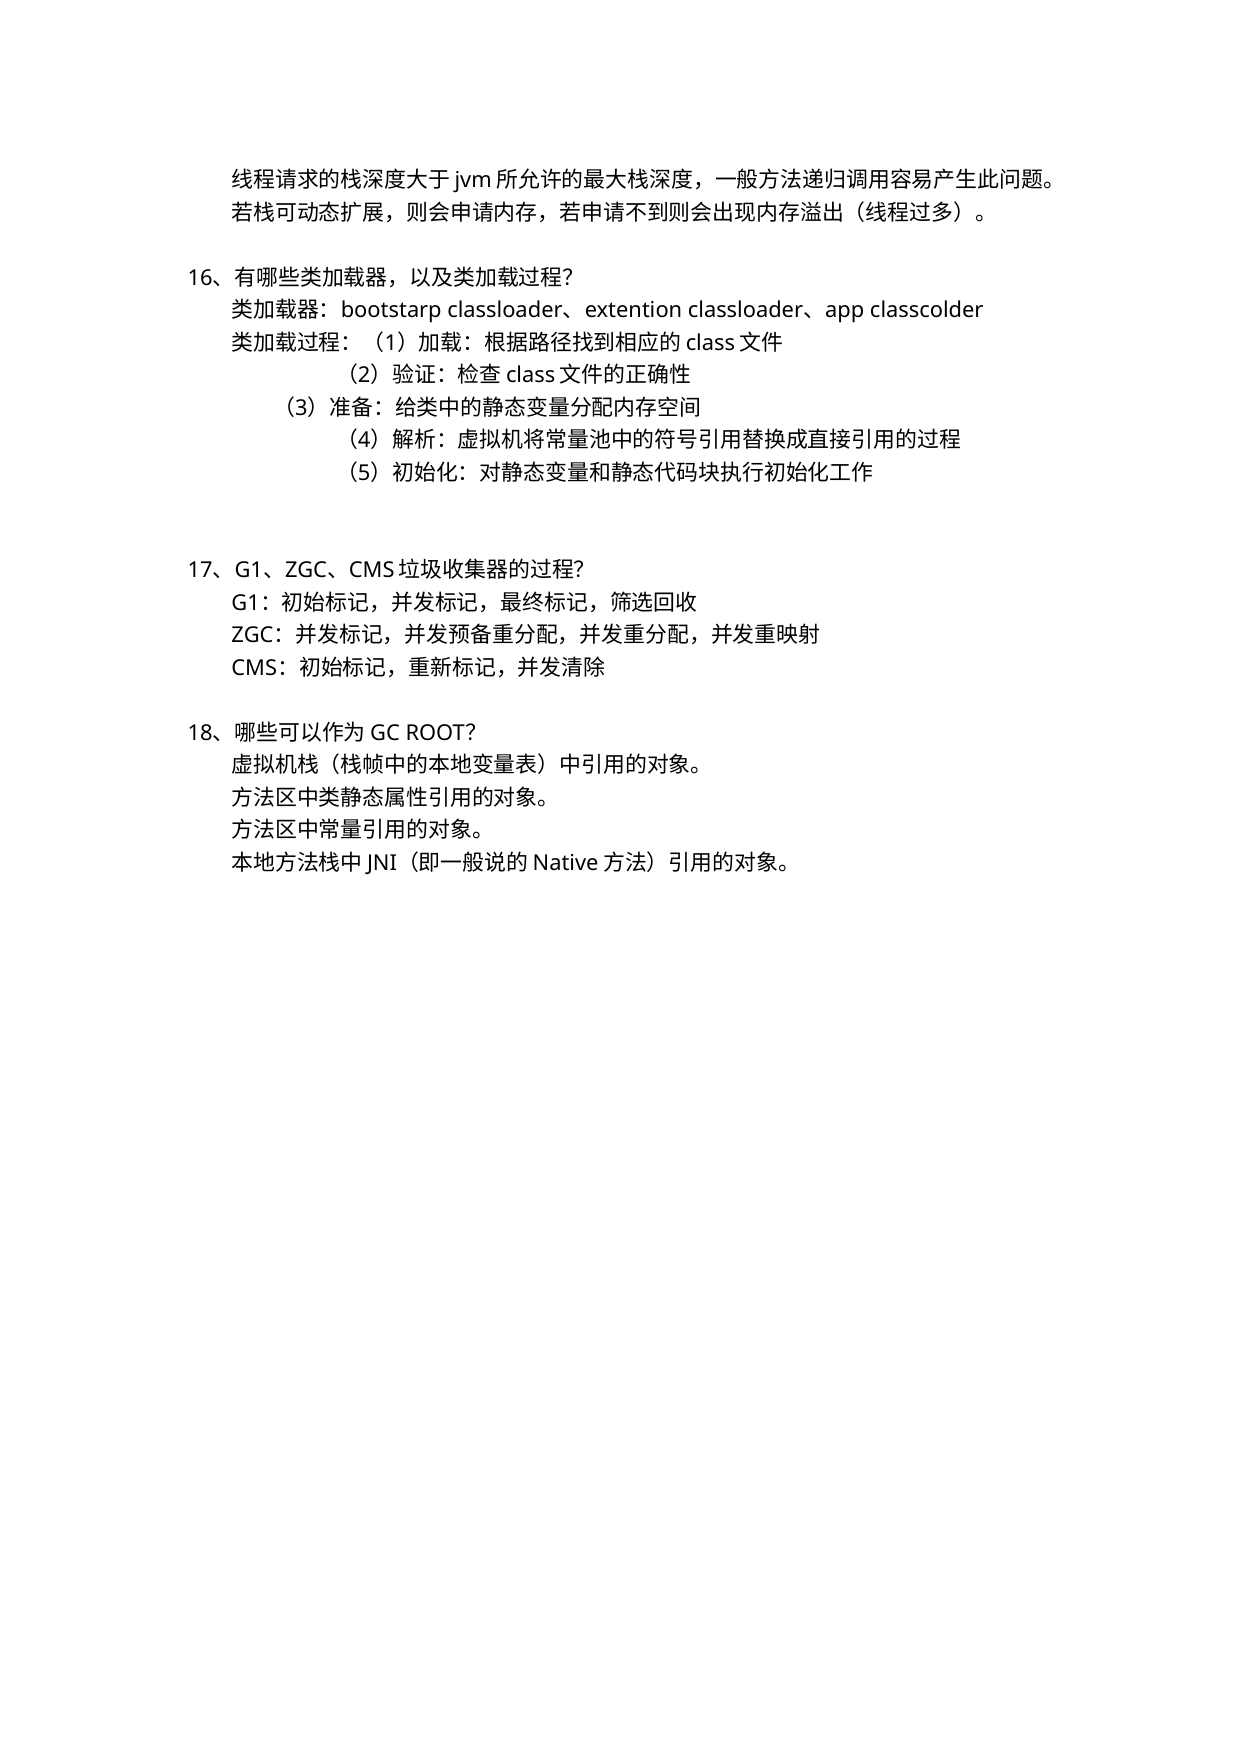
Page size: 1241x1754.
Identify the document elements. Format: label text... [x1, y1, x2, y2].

text 若栈可动态扩展，则会申请内存，若申请不到则会出现内存溢出（线程过多）。 [187, 194, 1053, 227]
text CMS：初始标记，重新标记，并发清除 [187, 649, 1053, 682]
text 18、哪些可以作为GC ROOT？ [187, 714, 1053, 747]
text 16、有哪些类加载器，以及类加载过程？ [187, 259, 1053, 292]
text （5）初始化：对静态变量和静态代码块执行初始化工作 [187, 454, 1053, 487]
text 方法区中常量引用的对象。 [187, 812, 1053, 844]
text （3）准备：给类中的静态变量分配内存空间 [187, 389, 1053, 422]
text （2）验证：检查class文件的正确性 [187, 357, 1053, 389]
text （4）解析：虚拟机将常量池中的符号引用替换成直接引用的过程 [187, 422, 1053, 454]
text 本地方法栈中JNI（即一般说的Native方法）引用的对象。 [187, 844, 1053, 877]
text 方法区中类静态属性引用的对象。 [187, 779, 1053, 812]
text 类加载过程：（1）加载：根据路径找到相应的class文件 [187, 324, 1053, 357]
text G1：初始标记，并发标记，最终标记，筛选回收 [187, 584, 1053, 617]
text 虚拟机栈（栈帧中的本地变量表）中引用的对象。 [187, 747, 1053, 779]
text 类加载器：bootstarp classloader、extention classloader、app classcolder [187, 292, 1053, 324]
text 17、G1、ZGC、CMS垃圾收集器的过程？ [187, 552, 1053, 584]
text ZGC：并发标记，并发预备重分配，并发重分配，并发重映射 [187, 617, 1053, 649]
text 线程请求的栈深度大于jvm所允许的最大栈深度，一般方法递归调用容易产生此问题。 [187, 162, 1053, 194]
